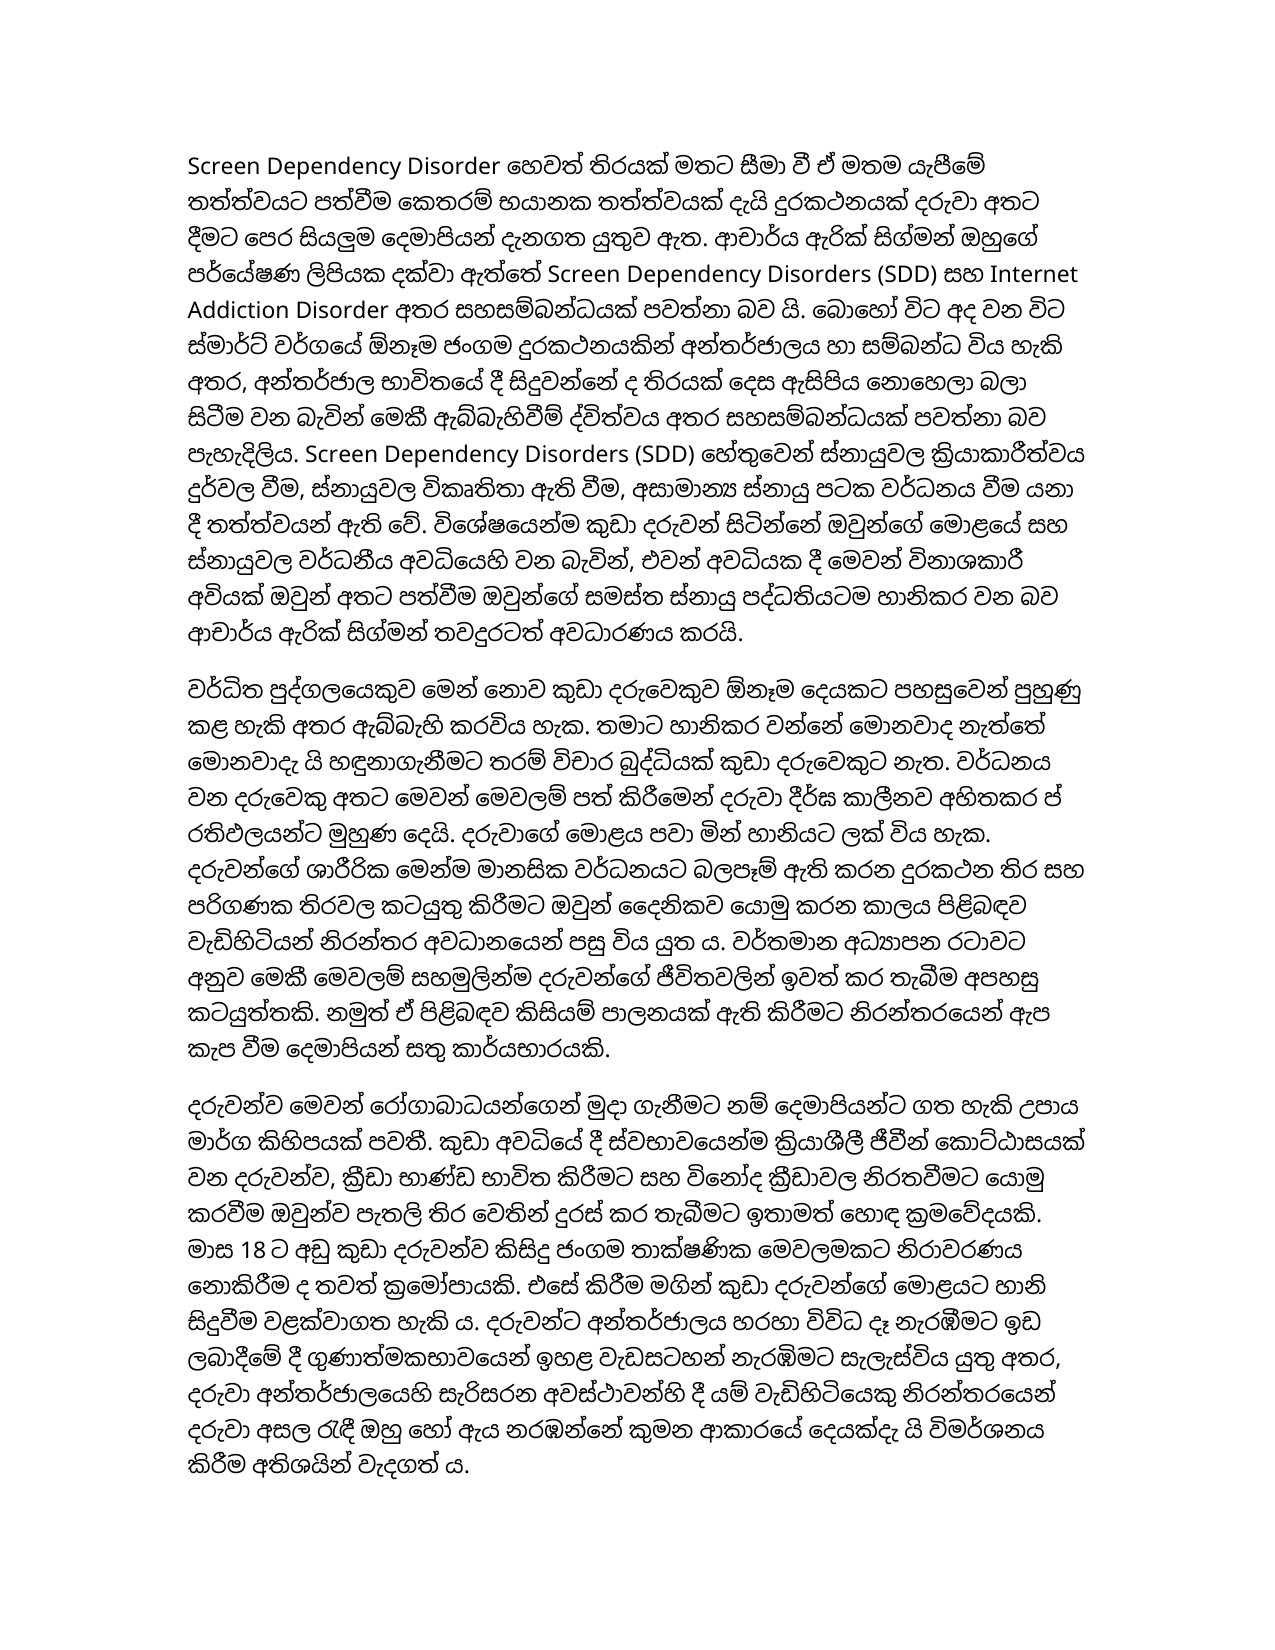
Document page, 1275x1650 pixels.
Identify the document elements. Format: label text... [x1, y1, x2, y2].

text දරුවන්ව මෙවන් රෝගාබාධයන්ගෙන් මුදා ගැනීමට නම් දෙමාපියන්ට ගත හැකි උපාය මාර්ග කිහිපයක් පවතී. කුඩා අවධියේ දී ස්වභාවයෙන්ම ක්‍රියාශීලී ජීවීන් කොට්ඨාසයක් වන දරුවන්ව, ක්‍රීඩා භාණ්ඩ භාවිත කිරීමට සහ විනෝද ක්‍රීඩාවල නිරතවීමට යොමු කරවීම ඔවුන්ව පැතලි තිර වෙතින් දුරස් කර තැබීමට ඉතාමත් හොඳ ක්‍රමවේදයකි. මාස 18ට අඩු කුඩා දරුවන්ව කිසිදු ජංගම තාක්ෂණික මෙවලමකට නිරාවරණය නොකිරීම ද තවත් ක්‍රමෝපායකි. එසේ කිරීම මගින් කුඩා දරුවන්ගේ මොළයට හානි සිදුවීම වළක්වාගත හැකි ය. දරුවන්ට අන්තර්ජාලය හරහා විවිධ දෑ නැරඹීමට ඉඩ ලබාදීමේ දී ගුණාත්මකභාවයෙන් ඉහළ වැඩසටහන් නැරඹිමට සැලැස්විය යුතු අතර, දරුවා අන්තර්ජාලයෙහි සැරිසරන අවස්ථාවන්හි දී යම් වැඩිහිටියෙකු නිරන්තරයෙන් දරුවා අසල රැඳී ඔහු හෝ ඇය නරඹන්නේ කුමන ආකාරයේ දෙයක්දැ යි විමර්ශනය කිරීම අතිශයින් වැදගත් ය. [187, 1090, 1087, 1481]
text වර්ධිත පුද්ගලයෙකුව මෙන් නොව කුඩා දරුවෙකුව ඕනෑම දෙයකට පහසුවෙන් පුහුණු කළ හැකි අතර ඇබ්බැහි කරවිය හැක. තමාට හානිකර වන්නේ මොනවාද නැත්තේ මොනවාදැ යි හඳුනාගැනීමට තරම් විචාර බුද්ධියක් කුඩා දරුවෙකුට නැත. වර්ධනය වන දරුව‍ෙකු අතට මෙවන් මෙවලම් පත් කිරීමෙන් දරුවා දීර්ඝ කාලීනව අහිතකර ප්‍රතිඵලයන්ට මුහුණ දෙයි. දරුවාගේ මොළය පවා මින් හානියට ලක් විය හැක. දරුවන්ගේ ශාරීරික මෙන්ම මානසික වර්ධනයට බලපෑම් ඇති කරන දුරකථන තිර සහ පරිගණක තිරවල කටයුතු කිරීමට ඔවුන් දෛනිකව යොමු කරන කාලය පිළිබඳව වැඩිහිටියන් නිරන්තර අවධානයෙන් පසු විය යුත ය. වර්තමාන අධ්‍යාපන රටාවට අනුව මෙකී මෙවලම් සහමුලින්ම දරුවන්ගේ ජීවිතවලින් ඉවත් කර තැබීම අපහසු කටයුත්තකි. නමුත් ඒ පිළිබඳව කිසියම් පාලනයක් ඇති කිරීමට නිරන්තරයෙන් ඇප කැප වීම දෙමාපියන් සතු කාර්යභාරයකි. [187, 674, 1087, 1064]
text Screen Dependency Disorder හෙවත් තිරයක් මතට සීමා වී ඒ මතම යැපීමේ තත්ත්වයට පත්වීම කෙතරම් භයානක තත්ත්වයක් දැයි දුරකථනයක් දරුවා අතට දීමට පෙර සියලුම දෙමාපියන් දැනගත යුතුව ඇත. ආචාර්ය ඇරික් සිග්මන් ඔහුගේ පර්යේෂණ ලිපියක දක්වා ඇත්තේ Screen Dependency Disorders (SDD) සහ Internet Addiction Disorder අතර සහසම්බන්ධයක් පවත්නා බව යි. බොහෝ විට අද වන විට ස්මාර්ට් වර්ගයේ ඕනෑම ජංගම දුරකථනයකින් අන්තර්ජාලය හා සම්බන්ධ විය හැකි අතර, අන්තර්ජාල භාවිතයේ දී සිදුවන්නේ ද තිරයක් දෙස ඇසිපිය නොහෙලා බලා සිටීම වන බැවින් මෙකී ඇබ්බැහිවීම් ද්විත්වය අතර සහසම්බන්ධයක් පවත්නා බව පැහැදිලිය. Screen Dependency Disorders (SDD) හේතුවෙන් ස්නායුවල ක්‍රියාකාරීත්වය දුර්වල වීම, ස්නායුවල විකෘතිතා ඇති වීම, අසාමාන්‍ය ස්නායු පටක වර්ධනය වීම යනා දී තත්ත්වයන් ඇති වේ. විශේෂයෙන්ම කුඩා දරුවන් සිටින්නේ ඔවුන්ගේ මොළයේ සහ ස්නායුවල වර්ධනීය අවධියෙහි වන බැවින්, එවන් අවධියක දී මෙවන් විනාශකාරී අවියක් ඔවුන් අතට පත්වීම ඔවුන්ගේ සමස්ත ස්නායු පද්ධතියටම හානිකර වන බව ආචාර්ය ඇරික් සිග්මන් තවදුරටත් අවධාරණය කරයි. [187, 150, 1087, 648]
